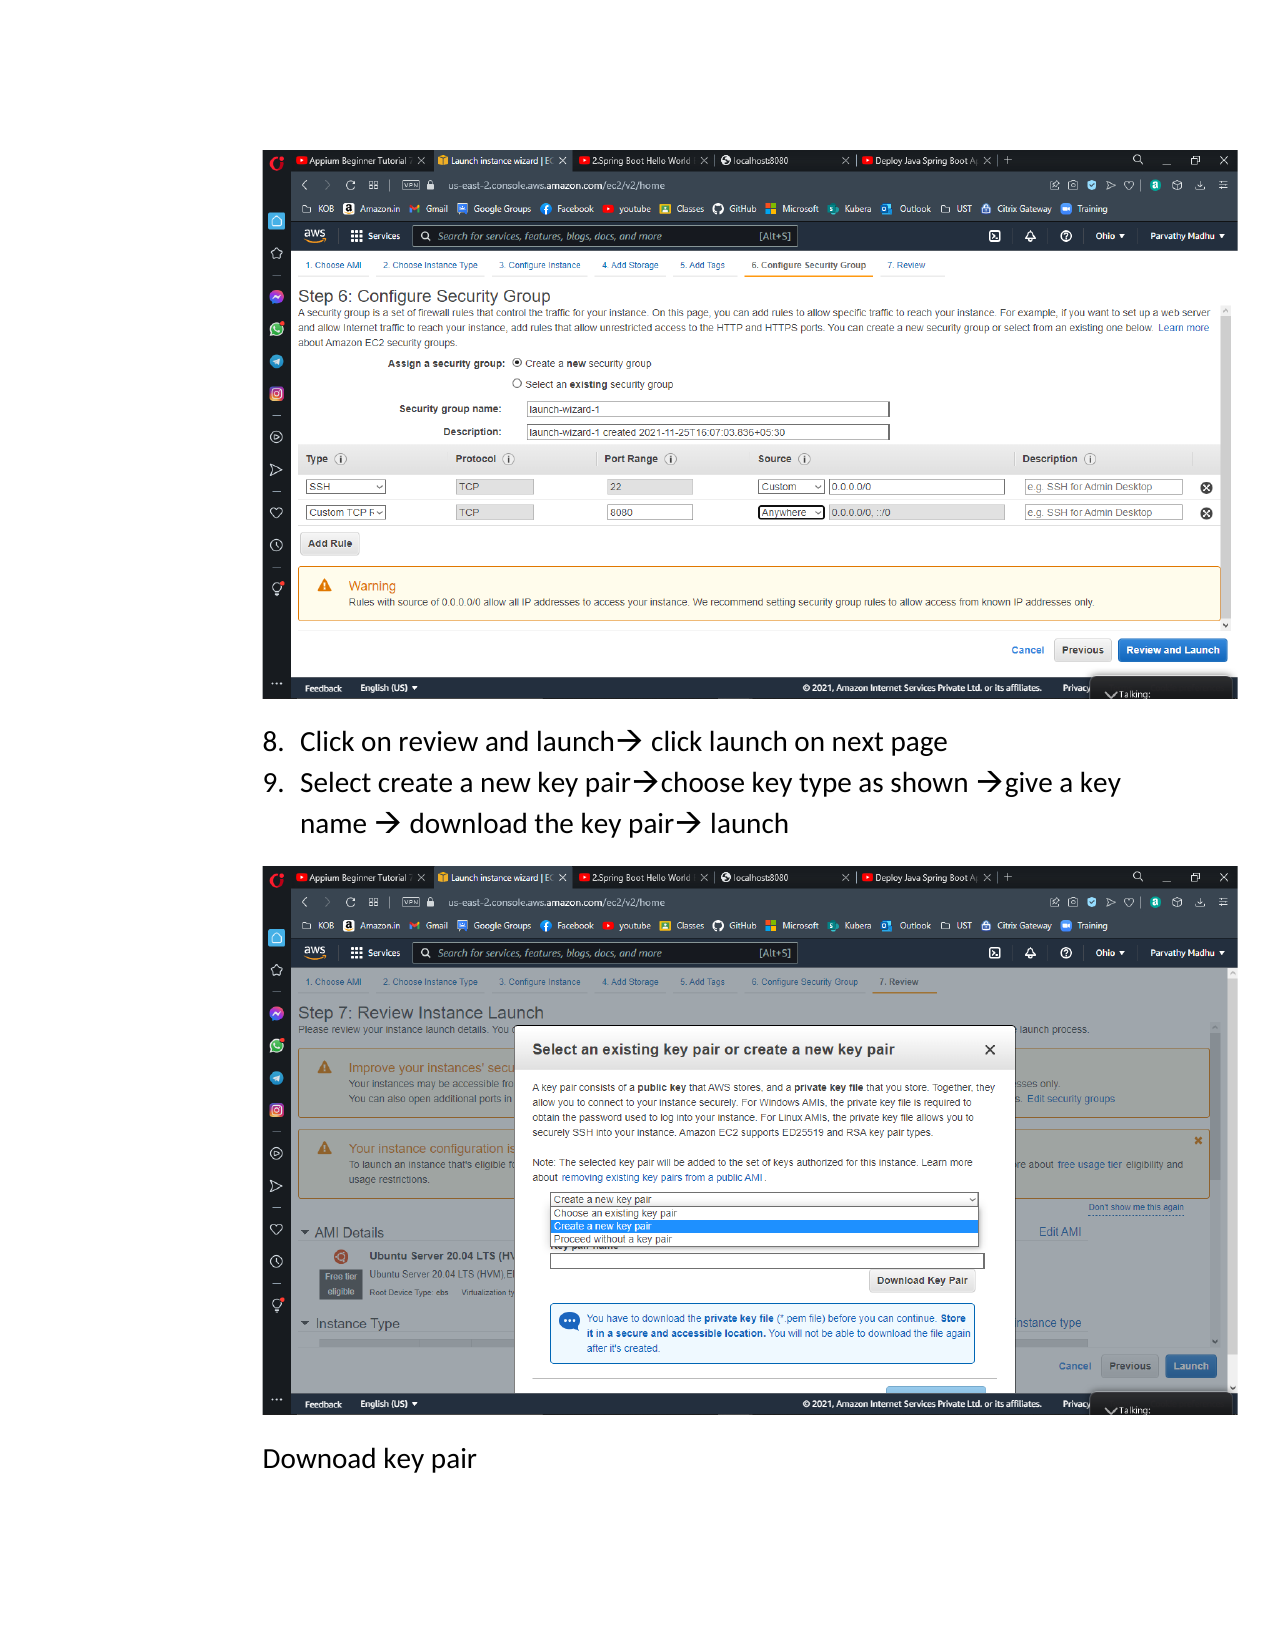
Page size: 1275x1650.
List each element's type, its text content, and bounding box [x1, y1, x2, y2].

text Downoad key pair [262, 1440, 1125, 1476]
picture [262, 150, 1238, 699]
picture [262, 866, 1238, 1415]
list Select create a new key pairchoose key type as shown give a key name download the key pair launch [262, 764, 1125, 841]
list Click on review and launch click launch on next page [262, 723, 1125, 759]
